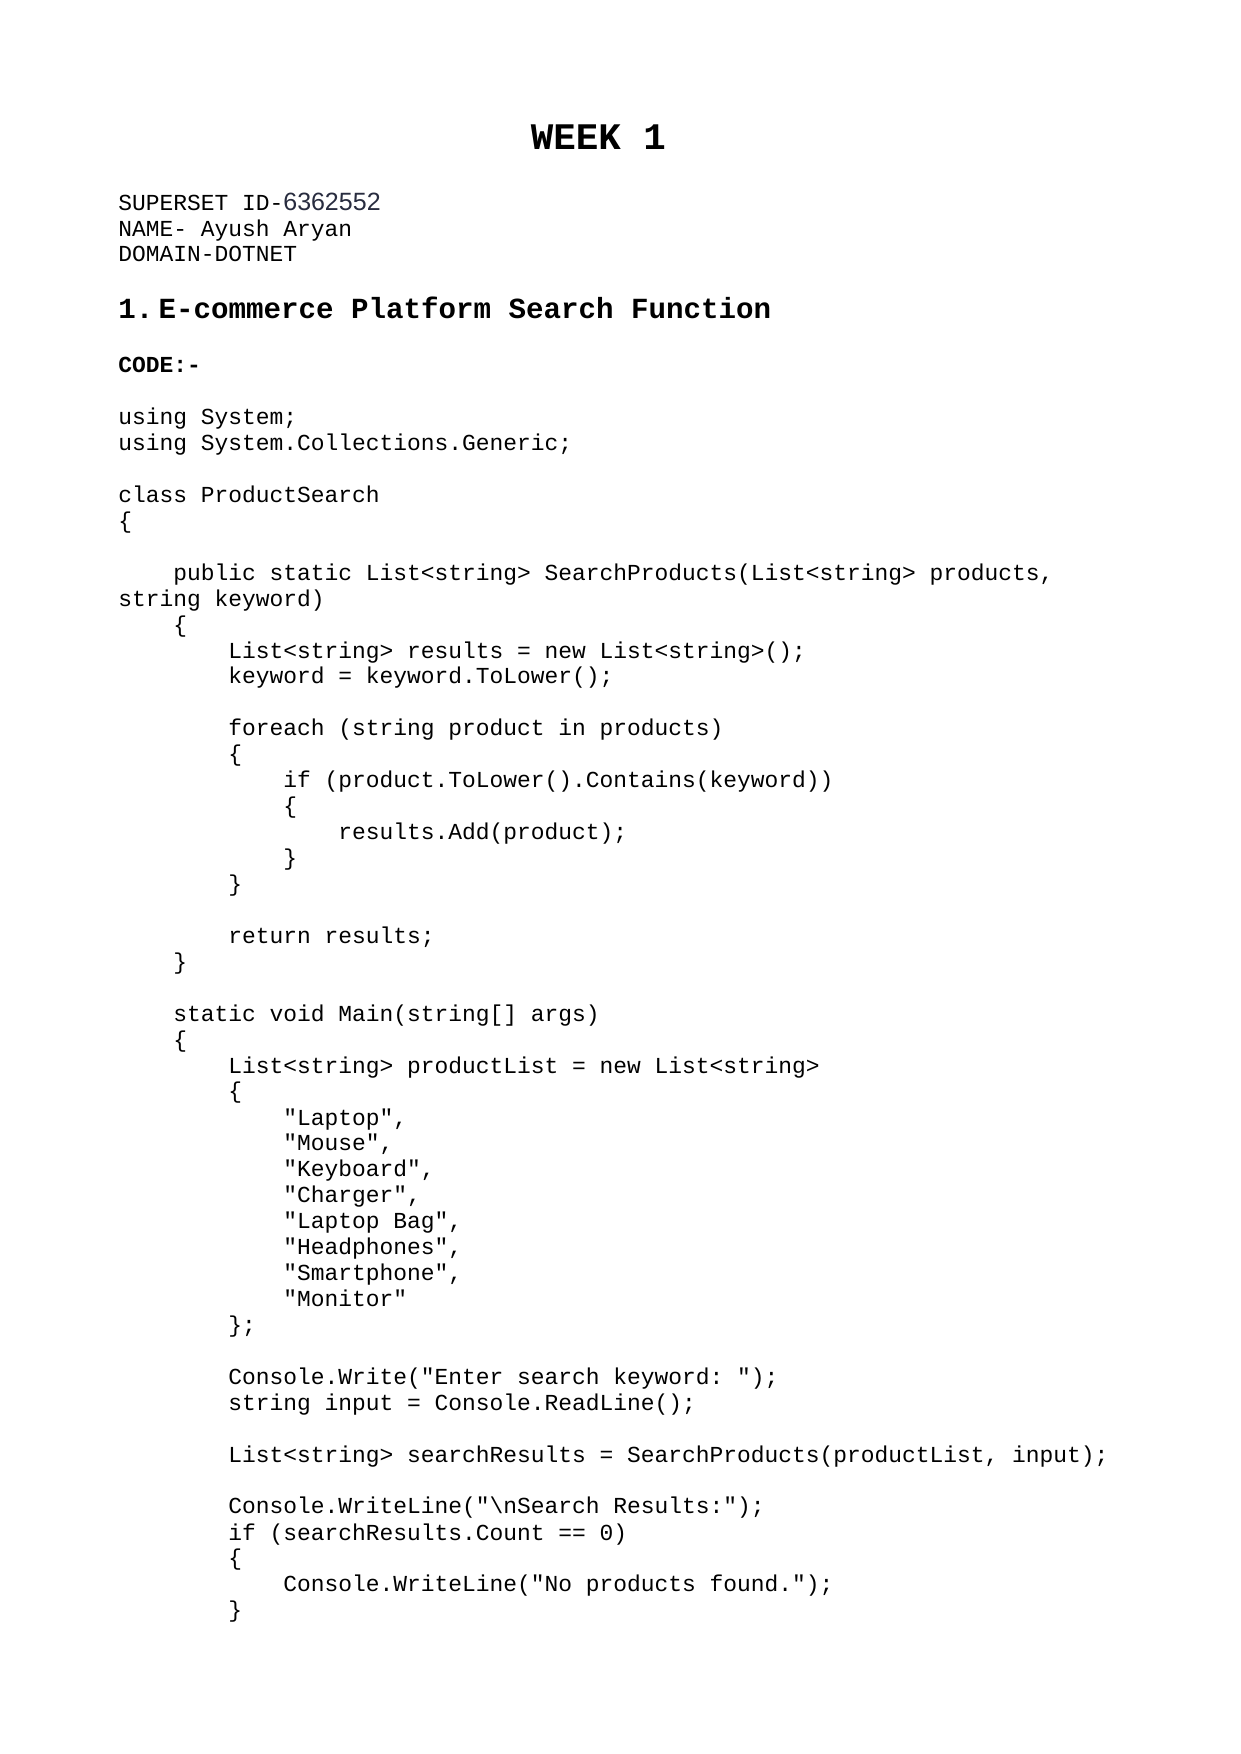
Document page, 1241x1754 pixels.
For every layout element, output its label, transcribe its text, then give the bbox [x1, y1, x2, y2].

text string input = Console.ReadLine(); [118, 1391, 1122, 1417]
text keyword = keyword.ToLower(); [118, 665, 1122, 691]
text using System; [118, 406, 1122, 431]
text DOMAIN-DOTNET [118, 243, 1122, 269]
text Console.Write("Enter search keyword: "); [118, 1365, 1122, 1391]
text List<string> productList = new List<string> [118, 1054, 1122, 1080]
text results.Add(product); [118, 821, 1122, 846]
text } [118, 950, 1122, 976]
text "Headphones", [118, 1236, 1122, 1261]
text if (searchResults.Count == 0) [118, 1521, 1122, 1547]
text using System.Collections.Generic; [118, 431, 1122, 457]
text "Laptop", [118, 1106, 1122, 1132]
text "Charger", [118, 1184, 1122, 1209]
text Console.WriteLine("\nSearch Results:"); [118, 1495, 1122, 1521]
text { [118, 509, 1122, 535]
text { [118, 613, 1122, 639]
text "Mouse", [118, 1132, 1122, 1158]
text } [118, 872, 1122, 898]
text 1. E-commerce Platform Search Function [118, 295, 1122, 328]
text "Keyboard", [118, 1158, 1122, 1184]
text public static List<string> SearchProducts(List<string> products, string keyword) [118, 561, 1122, 613]
text SUPERSET ID-6362552 [118, 187, 1122, 217]
text } [118, 846, 1122, 872]
text "Monitor" [118, 1287, 1122, 1313]
text { [118, 1028, 1122, 1054]
text }; [118, 1313, 1122, 1339]
text "Laptop Bag", [118, 1209, 1122, 1236]
text NAME- Ayush Aryan [118, 217, 1122, 243]
text return results; [118, 924, 1122, 950]
text if (product.ToLower().Contains(keyword)) [118, 769, 1122, 794]
text CODE:- [118, 354, 1122, 379]
text foreach (string product in products) [118, 717, 1122, 743]
text static void Main(string[] args) [118, 1002, 1122, 1028]
text List<string> results = new List<string>(); [118, 639, 1122, 665]
text WEEK 1 [118, 118, 1122, 161]
text } [118, 1599, 1122, 1624]
text { [118, 794, 1122, 821]
text List<string> searchResults = SearchProducts(productList, input); [118, 1443, 1122, 1469]
text { [118, 1080, 1122, 1106]
text class ProductSearch [118, 483, 1122, 509]
text "Smartphone", [118, 1261, 1122, 1287]
text { [118, 743, 1122, 769]
text { [118, 1547, 1122, 1573]
text Console.WriteLine("No products found."); [118, 1573, 1122, 1599]
